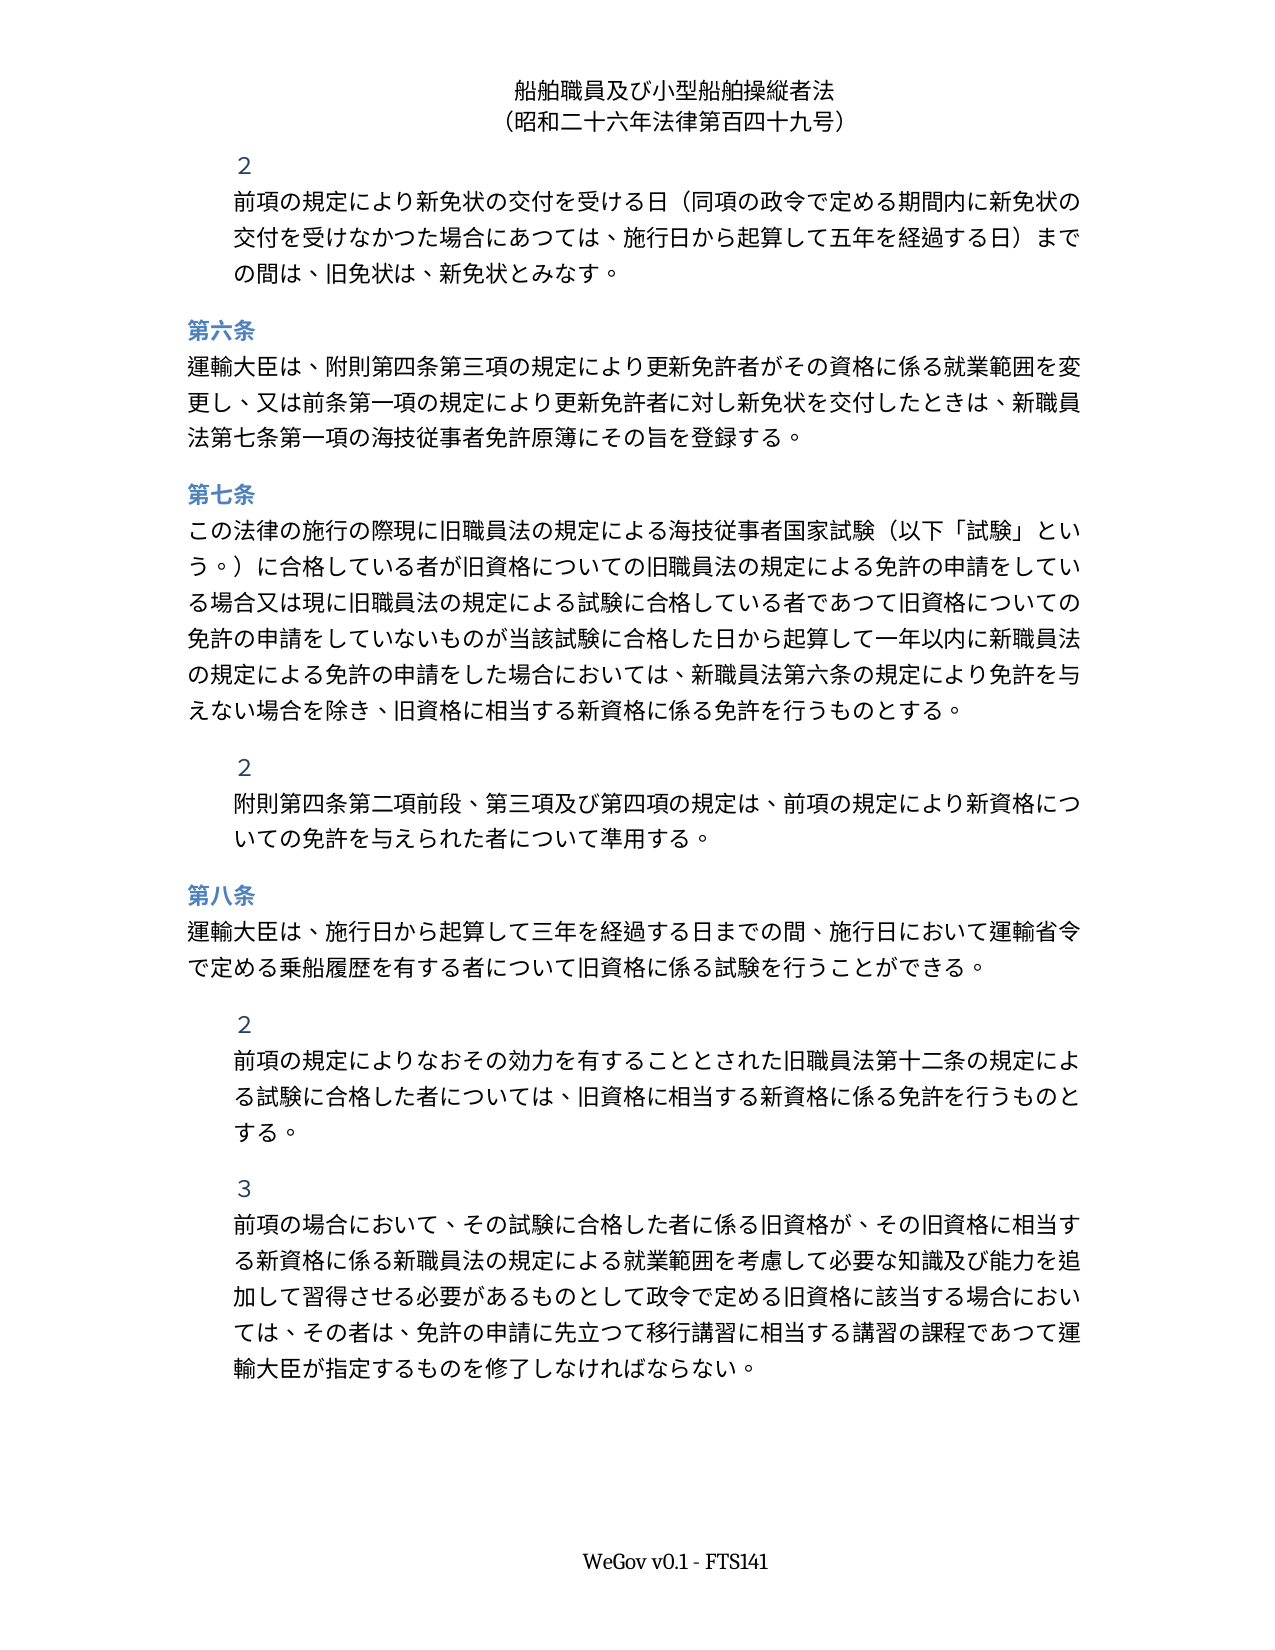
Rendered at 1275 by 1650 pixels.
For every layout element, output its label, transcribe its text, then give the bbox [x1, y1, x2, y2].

text この法律の施行の際現に旧職員法の規定による海技従事者国家試験（以下「試験」という。）に合格している者が旧資格についての旧職員法の規定による免許の申請をしている場合又は現に旧職員法の規定による試験に合格している者であつて旧資格についての免許の申請をしていないものが当該試験に合格した日から起算して一年以内に新職員法の規定による免許の申請をした場合においては、新職員法第六条の規定により免許を与えない場合を除き、旧資格に相当する新資格に係る免許を行うものとする。 [187, 515, 1087, 726]
text 前項の規定によりなおその効力を有することとされた旧職員法第十二条の規定による試験に合格した者については、旧資格に相当する新資格に係る免許を行うものとする。 [233, 1045, 1087, 1148]
subtitle ２ [233, 1009, 1087, 1040]
subtitle 第八条 [187, 880, 1087, 911]
subtitle ３ [233, 1173, 1087, 1205]
subtitle ２ [233, 150, 1087, 181]
text 前項の規定により新免状の交付を受ける日（同項の政令で定める期間内に新免状の交付を受けなかつた場合にあつては、施行日から起算して五年を経過する日）までの間は、旧免状は、新免状とみなす。 [233, 186, 1087, 289]
text 運輸大臣は、附則第四条第三項の規定により更新免許者がその資格に係る就業範囲を変更し、又は前条第一項の規定により更新免許者に対し新免状を交付したときは、新職員法第七条第一項の海技従事者免許原簿にその旨を登録する。 [187, 351, 1087, 454]
subtitle ２ [233, 752, 1087, 783]
text 附則第四条第二項前段、第三項及び第四項の規定は、前項の規定により新資格についての免許を与えられた者について準用する。 [233, 787, 1087, 855]
text 前項の場合において、その試験に合格した者に係る旧資格が、その旧資格に相当する新資格に係る新職員法の規定による就業範囲を考慮して必要な知識及び能力を追加して習得させる必要があるものとして政令で定める旧資格に該当する場合においては、その者は、免許の申請に先立つて移行講習に相当する講習の課程であつて運輸大臣が指定するものを修了しなければならない。 [233, 1209, 1087, 1384]
text 運輸大臣は、施行日から起算して三年を経過する日までの間、施行日において運輸省令で定める乗船履歴を有する者について旧資格に係る試験を行うことができる。 [187, 916, 1087, 983]
subtitle 第六条 [187, 314, 1087, 346]
subtitle 第七条 [187, 479, 1087, 510]
